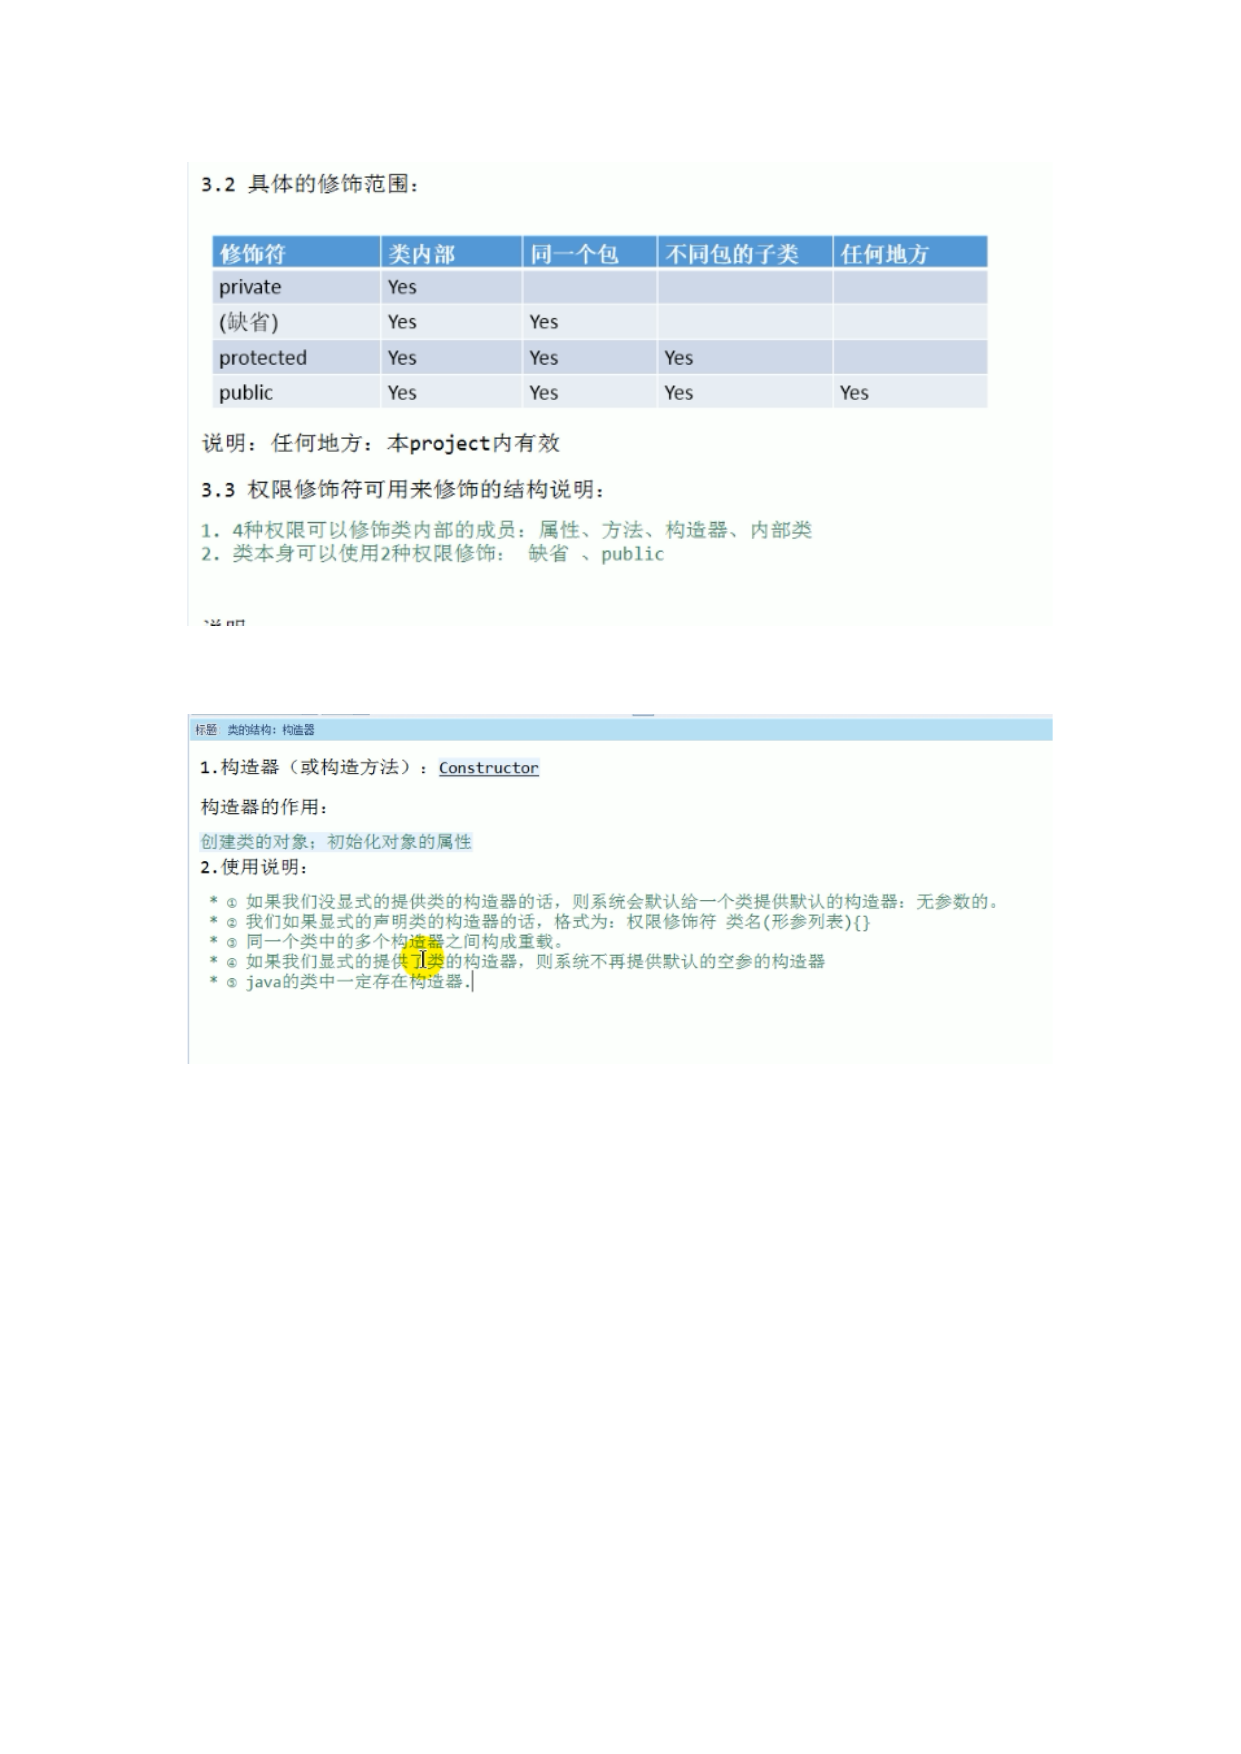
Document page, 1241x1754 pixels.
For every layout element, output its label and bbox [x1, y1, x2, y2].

picture [187, 162, 1053, 626]
picture [187, 714, 1053, 1064]
